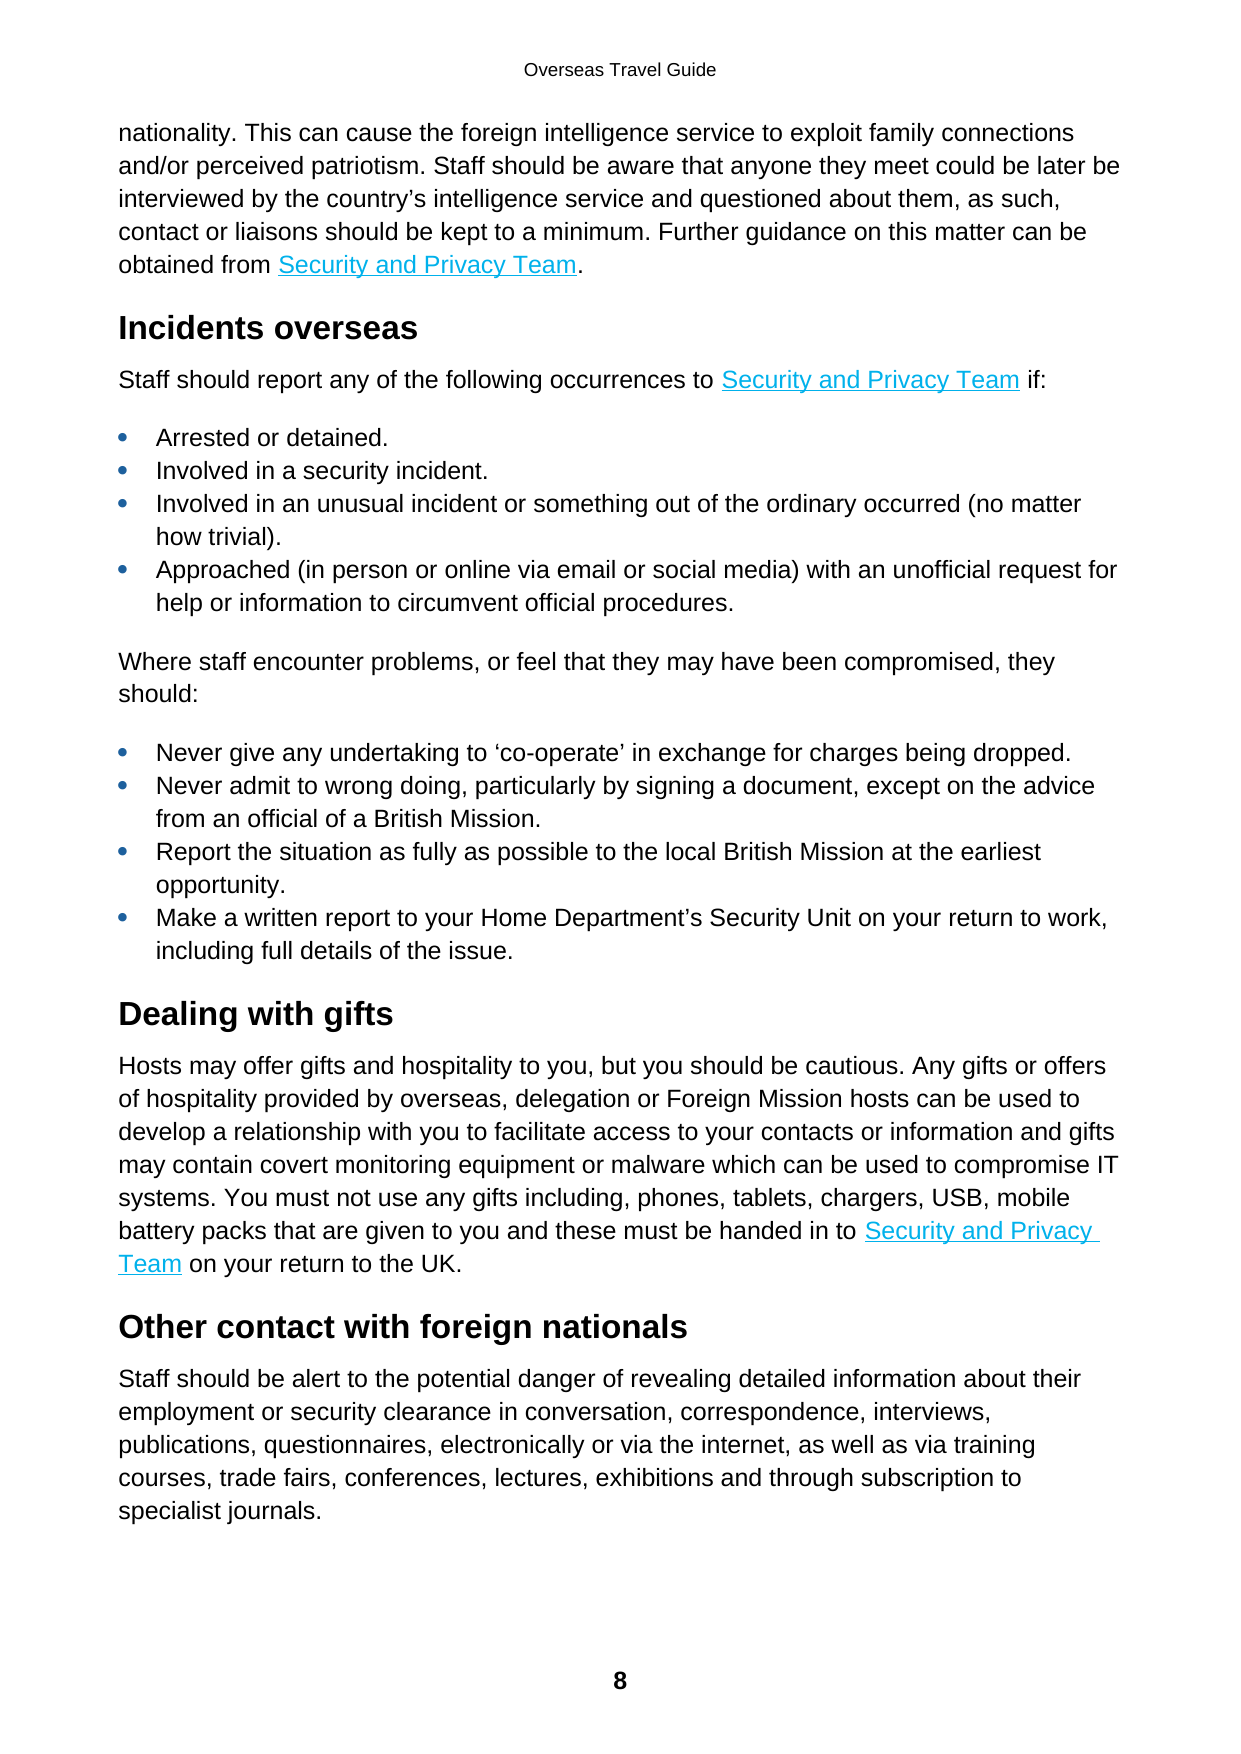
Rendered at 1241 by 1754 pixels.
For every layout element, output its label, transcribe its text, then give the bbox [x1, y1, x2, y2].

list Involved in an unusual incident or something out of the ordinary occurred (no matter how trivial). [118, 489, 1122, 551]
list Never admit to wrong doing, particularly by signing a document, except on the advice from an official of a British Mission. [118, 771, 1122, 832]
text Staff should be alert to the potential danger of revealing detailed information about their employment or security clearance in conversation, correspondence, interviews, publications, questionnaires, electronically or via the internet, as well as via training courses, trade fairs, conferences, lectures, exhibitions and through subscription to specialist journals. [118, 1363, 1122, 1524]
text Hosts may offer gifts and hospitality to you, but you should be cautious. Any gifts or offers of hospitality provided by overseas, delegation or Foreign Mission hosts can be used to develop a relationship with you to facilitate access to your contacts or information and gifts may contain covert monitoring equipment or malware which can be used to compromise IT systems. You must not use any gifts including, phones, tablets, chargers, USB, mobile battery packs that are given to you and these must be handed in to Security and Privacy Team on your return to the UK. [118, 1051, 1122, 1278]
subtitle Incidents overseas [118, 308, 1122, 347]
text Where staff encounter problems, or feel that they may have been compromised, they should: [118, 646, 1122, 708]
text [118, 118, 1122, 279]
list Arrested or detained. [118, 423, 1122, 452]
list Involved in a security incident. [118, 456, 1122, 485]
list Make a written report to your Home Department’s Security Unit on your return to work, including full details of the issue. [118, 903, 1122, 965]
text Staff should report any of the following occurrences to Security and Privacy Team if: [118, 365, 1122, 394]
subtitle Dealing with gifts [118, 994, 1122, 1032]
list Never give any undertaking to ‘co-operate’ in exchange for charges being dropped. [118, 737, 1122, 766]
subtitle Other contact with foreign nationals [118, 1307, 1122, 1345]
list Report the situation as fully as possible to the local British Mission at the earliest opportunity. [118, 837, 1122, 899]
list Approached (in person or online via email or social media) with an unofficial request for help or information to circumvent official procedures. [118, 555, 1122, 617]
